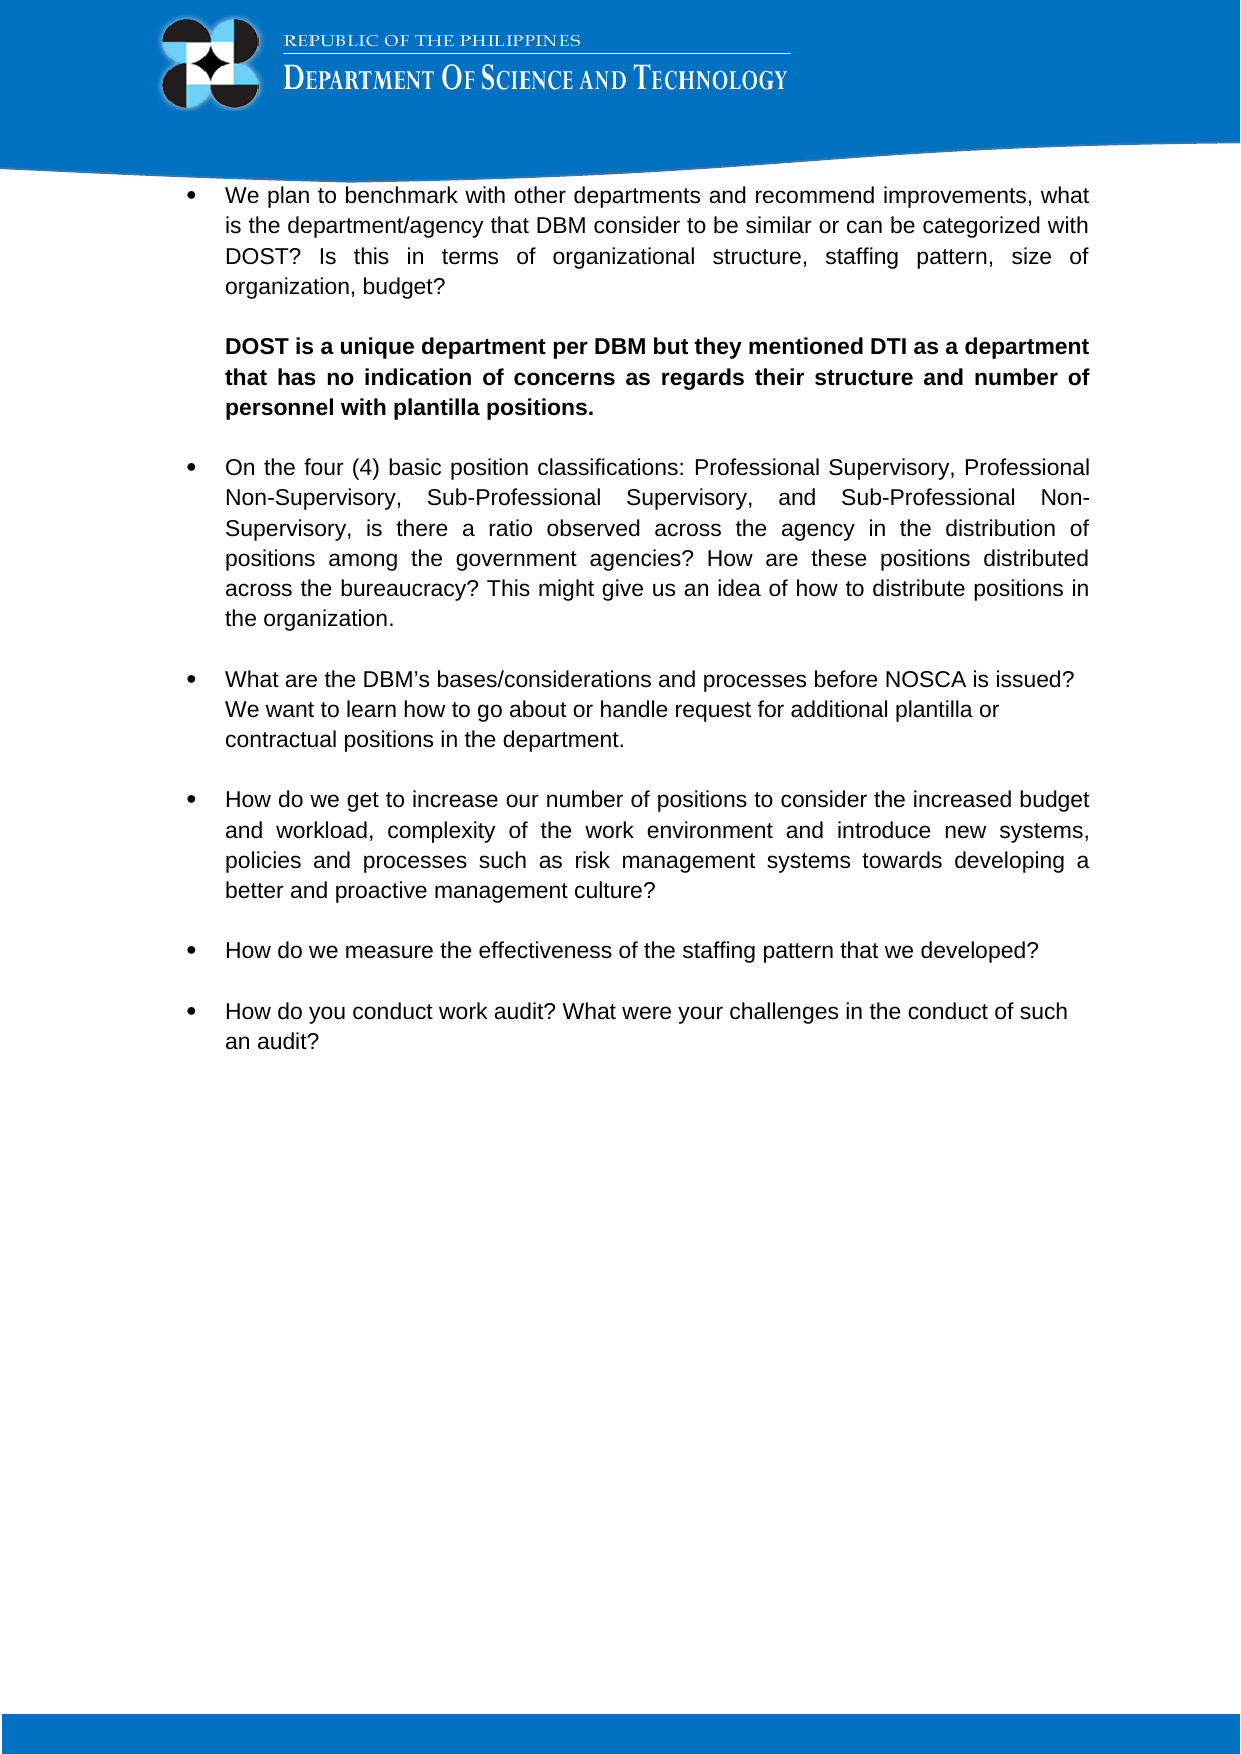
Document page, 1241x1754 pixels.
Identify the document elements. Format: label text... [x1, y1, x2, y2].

list How do we get to increase our number of positions to consider the increased budget and workload, complexity of the work environment and introduce new systems, policies and processes such as risk management systems towards developing a better and proactive management culture? [187, 786, 1090, 903]
list How do you conduct work audit? What were your challenges in the conduct of such an audit? [187, 998, 1090, 1054]
picture [153, 14, 841, 111]
list DOST is a unique department per DBM but they mentioned DTI as a department that has no indication of concerns as regards their structure and number of personnel with plantilla positions. [225, 333, 1090, 420]
list How do we measure the effectiveness of the staffing pattern that we developed? [187, 937, 1090, 964]
list What are the DBM’s bases/considerations and processes before NOSCA is issued? We want to learn how to go about or handle request for additional plantilla or contractual positions in the department. [187, 666, 1090, 752]
list On the four (4) basic position classifications: Professional Supervisory, Professional Non-Supervisory, Sub-Professional Supervisory, and Sub-Professional Non-Supervisory, is there a ratio observed across the agency in the distribution of positions among the government agencies? How are these positions distributed across the bureaucracy? This might give us an idea of how to distribute positions in the organization. [187, 454, 1090, 631]
list We plan to benchmark with other departments and recommend improvements, what is the department/agency that DBM consider to be similar or can be categorized with DOST? Is this in terms of organizational structure, staffing pattern, size of organization, budget? [187, 182, 1090, 299]
